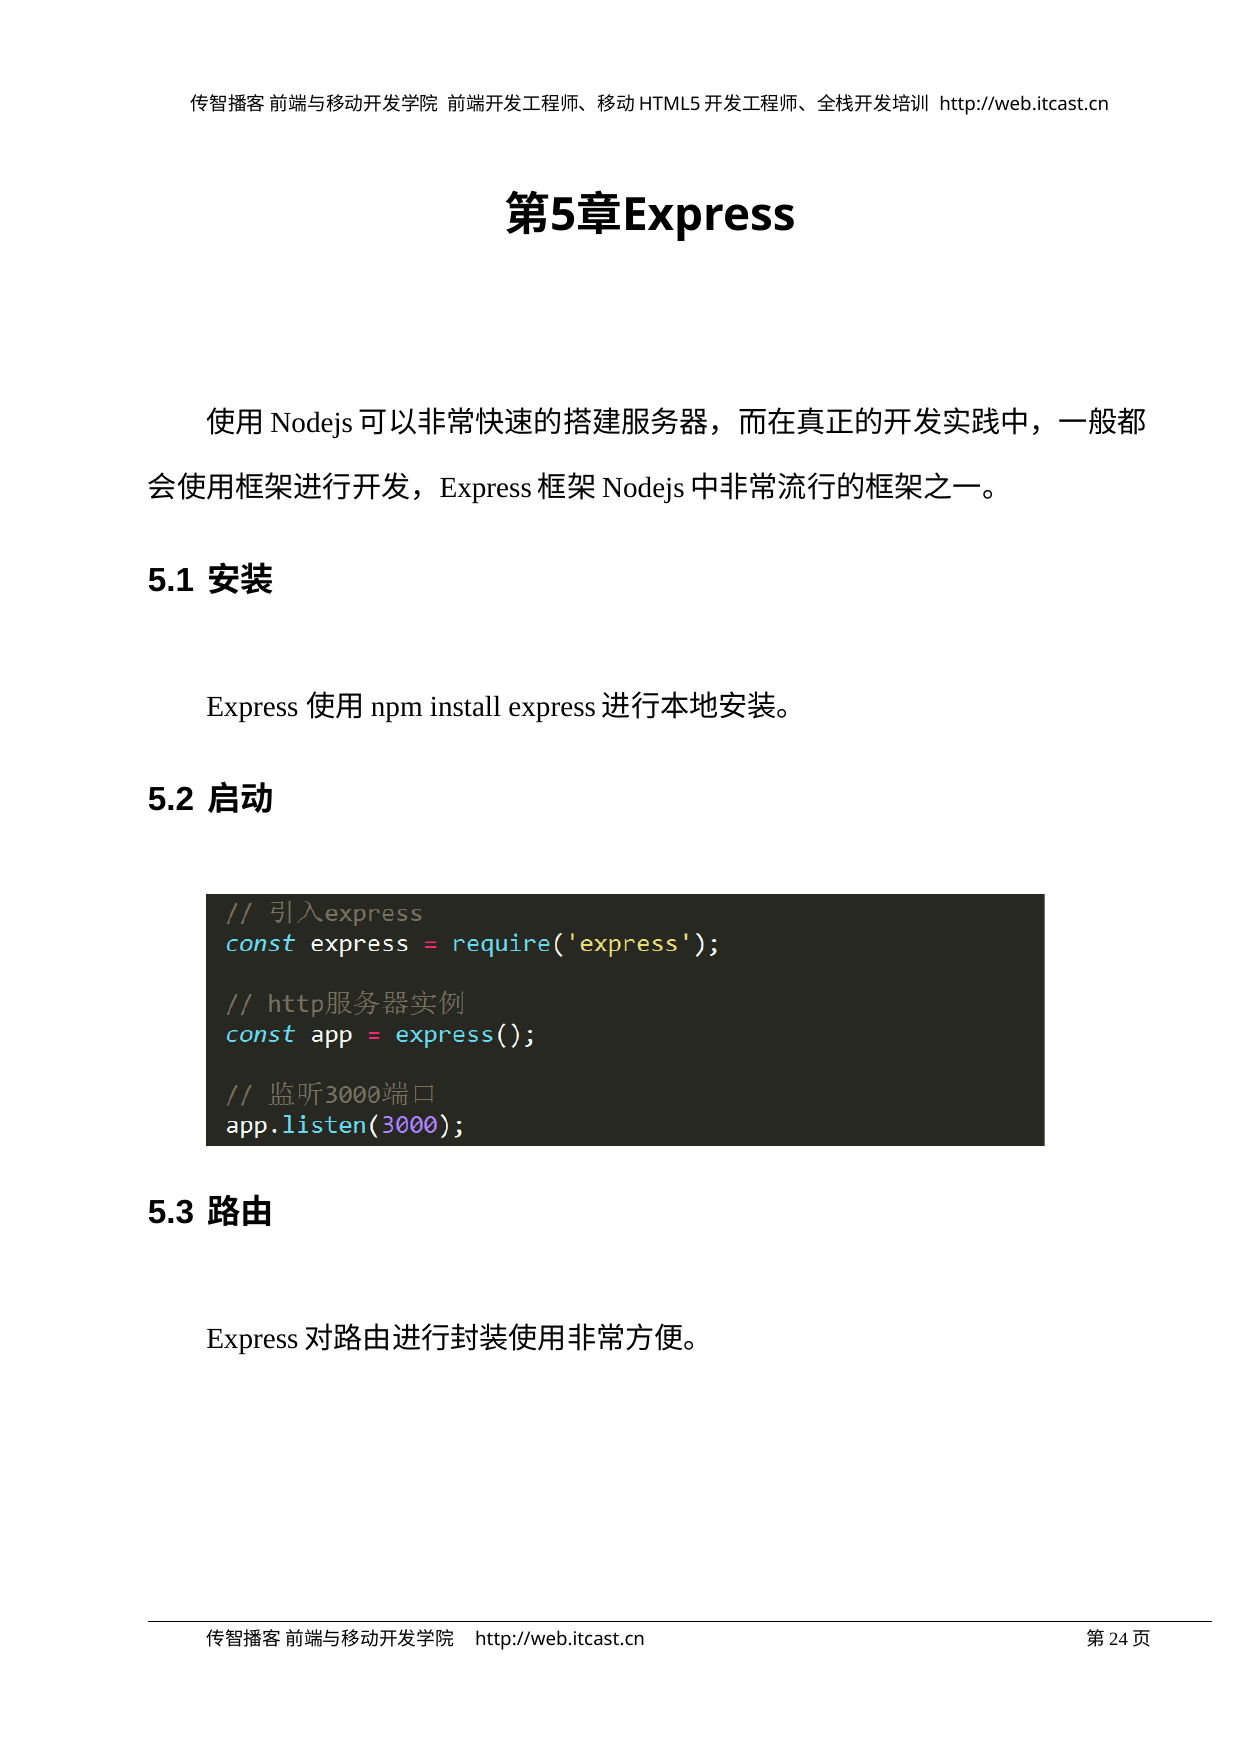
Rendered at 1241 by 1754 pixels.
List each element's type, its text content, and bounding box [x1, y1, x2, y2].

text Express 使用 npm install express进行本地安装。 [148, 671, 1152, 736]
text Express对路由进行封装使用非常方便。 [148, 1303, 1152, 1368]
subtitle 启动 [148, 763, 1152, 828]
picture [206, 894, 1045, 1146]
text 使用Nodejs可以非常快速的搭建服务器，而在真正的开发实践中，一般都会使用框架进行开发，Express框架Nodejs中非常流行的框架之一。 [148, 387, 1152, 517]
subtitle Express [148, 162, 1152, 259]
subtitle 路由 [148, 1177, 1152, 1242]
subtitle 安装 [148, 544, 1152, 609]
